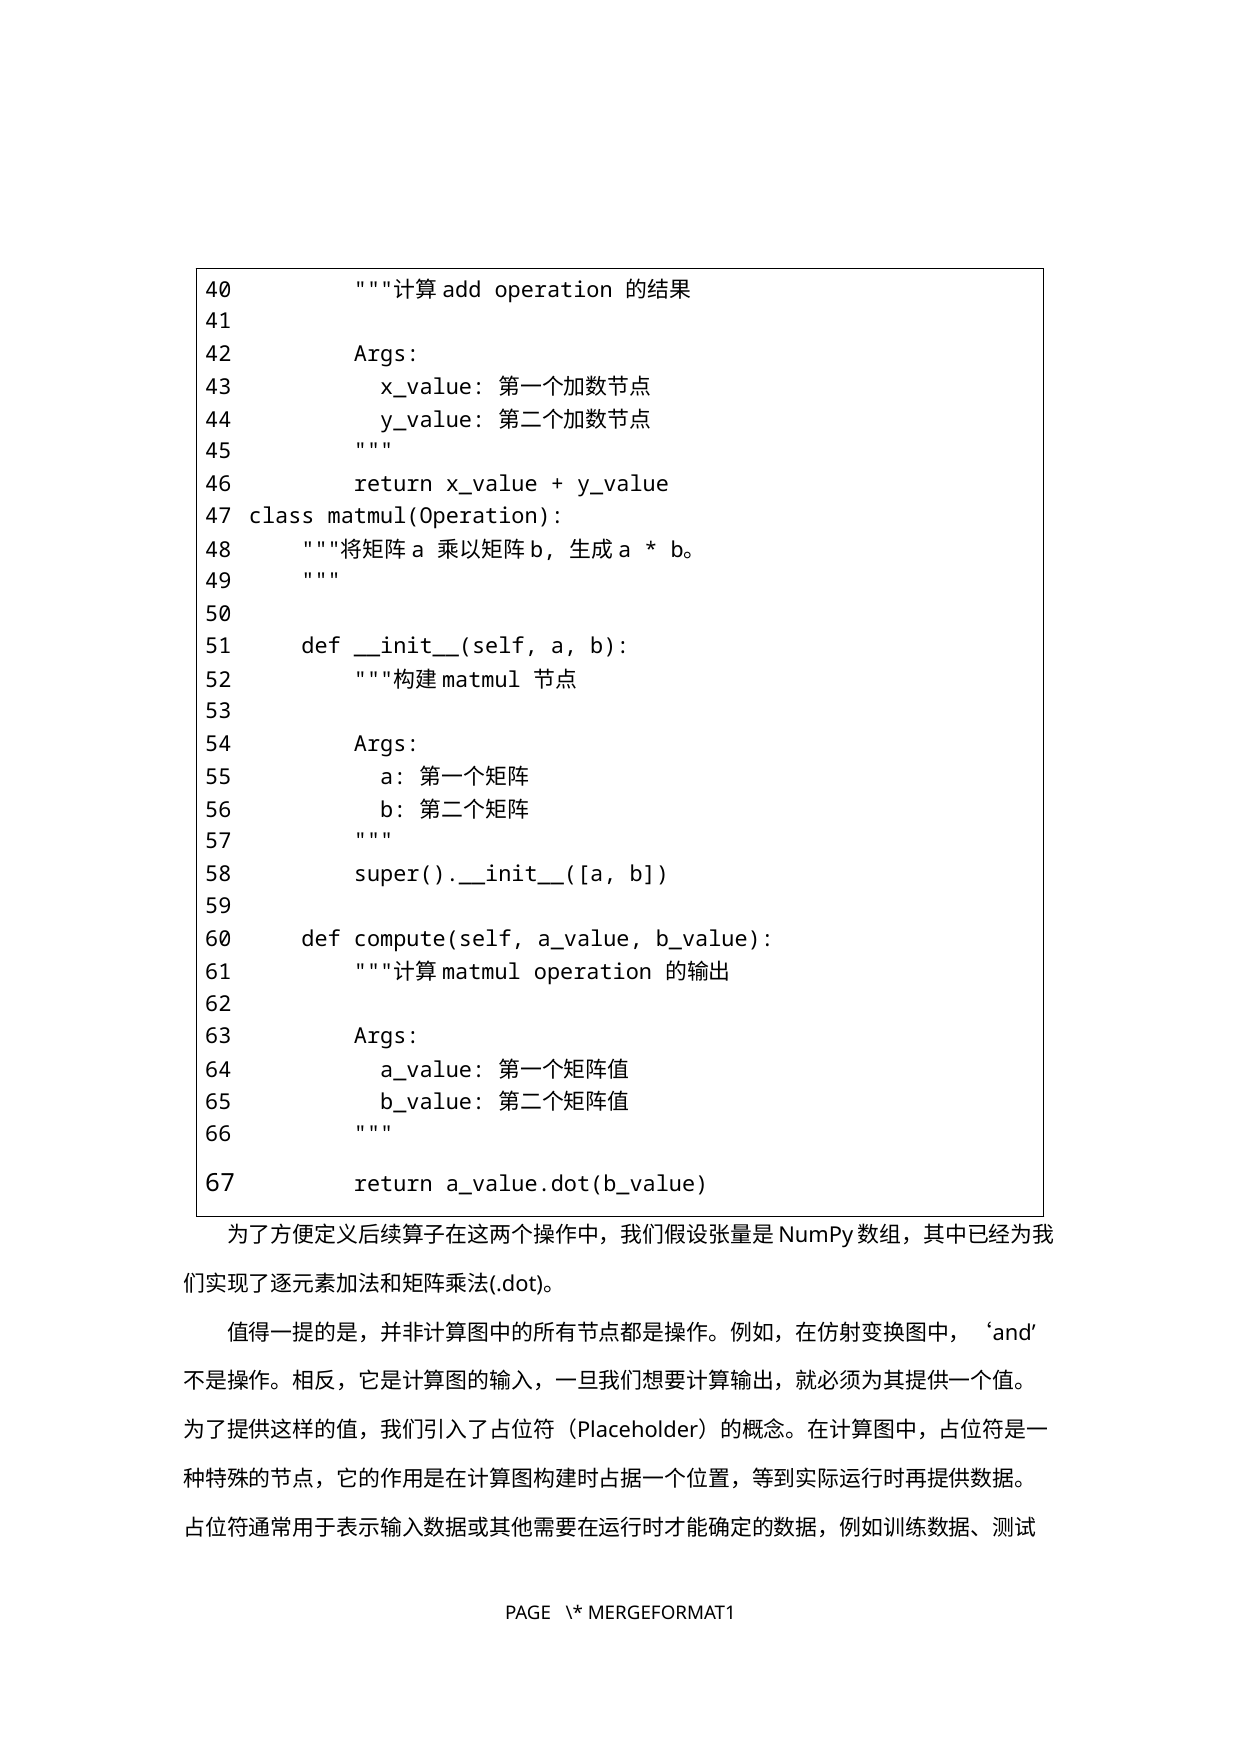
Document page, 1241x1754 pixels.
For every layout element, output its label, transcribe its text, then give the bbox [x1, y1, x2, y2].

text Args: [197, 333, 1043, 366]
text b: 第二个矩阵 [197, 788, 1043, 821]
text def __init__(self, a, b): [197, 626, 1043, 658]
text a_value: 第一个矩阵值 [197, 1048, 1043, 1081]
text b_value: 第二个矩阵值 [197, 1081, 1043, 1113]
text class matmul(Operation): [197, 496, 1043, 528]
text """将矩阵 a 乘以矩阵 b, 生成 a * b。 [197, 528, 1043, 561]
text """ [197, 821, 1043, 853]
text """计算 matmul operation 的输出 [197, 951, 1043, 986]
text 为了方便定义后续算子在这两个操作中，我们假设张量是NumPy数组，其中已经为我们实现了逐元素加法和矩阵乘法(.dot)。 [183, 1217, 1057, 1298]
text """计算 add operation 的结果 [197, 269, 1043, 304]
text super().__init__([a, b]) [197, 853, 1043, 889]
text a: 第一个矩阵 [197, 756, 1043, 788]
text Args: [197, 1016, 1043, 1048]
text """构建 matmul 节点 [197, 658, 1043, 694]
text x_value: 第一个加数节点 [197, 366, 1043, 398]
text """ [197, 1113, 1043, 1146]
text return a_value.dot(b_value) [197, 1146, 1043, 1216]
text y_value: 第二个加数节点 [197, 398, 1043, 431]
text Args: [197, 723, 1043, 756]
text def compute(self, a_value, b_value): [197, 918, 1043, 951]
text return x_value + y_value [197, 463, 1043, 496]
text """ [197, 431, 1043, 463]
text """ [197, 561, 1043, 596]
